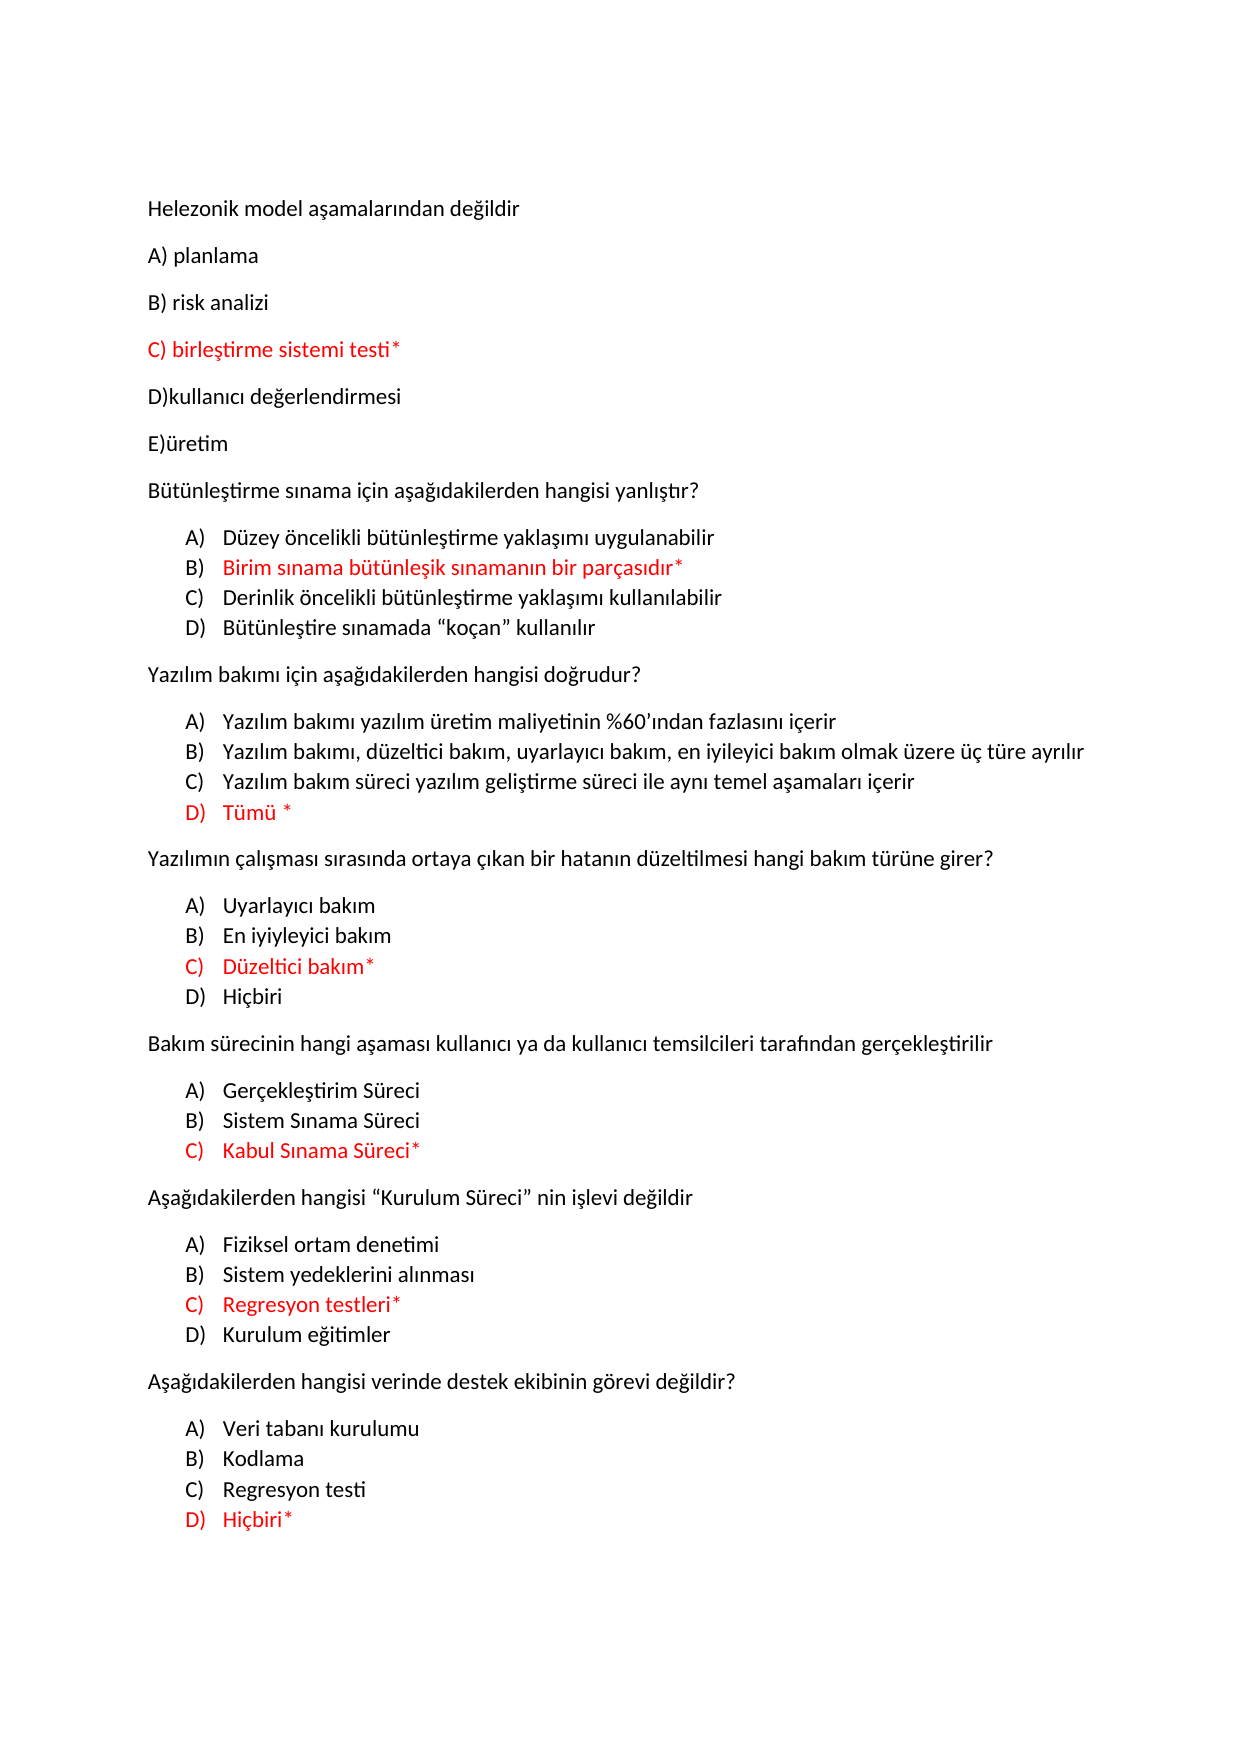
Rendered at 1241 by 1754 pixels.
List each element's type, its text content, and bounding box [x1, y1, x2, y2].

list Bütünleştire sınamada “koçan” kullanılır [185, 613, 1093, 641]
list Hiçbiri* [185, 1505, 1093, 1533]
text Bakım sürecinin hangi aşaması kullanıcı ya da kullanıcı temsilcileri tarafından gerçekleştirilir [148, 1029, 1093, 1057]
list Birim sınama bütünleşik sınamanın bir parçasıdır* [185, 553, 1093, 581]
list Kabul Sınama Süreci* [185, 1136, 1093, 1164]
list Kurulum eğitimler [185, 1321, 1093, 1348]
text Aşağıdakilerden hangisi “Kurulum Süreci” nin işlevi değildir [148, 1183, 1093, 1211]
text E)üretim [148, 429, 1093, 457]
text Helezonik model aşamalarından değildir [148, 194, 1093, 222]
list Gerçekleştirim Süreci [185, 1076, 1093, 1104]
list Yazılım bakımı, düzeltici bakım, uyarlayıcı bakım, en iyileyici bakım olmak üzere üç türe ayrılır [185, 737, 1093, 765]
text Bütünleştirme sınama için aşağıdakilerden hangisi yanlıştır? [148, 476, 1093, 504]
list Yazılım bakımı yazılım üretim maliyetinin %60’ından fazlasını içerir [185, 707, 1093, 735]
list Sistem Sınama Süreci [185, 1106, 1093, 1134]
list Sistem yedeklerini alınması [185, 1260, 1093, 1288]
text B) risk analizi [148, 288, 1093, 316]
list Regresyon testleri* [185, 1290, 1093, 1318]
text D)kullanıcı değerlendirmesi [148, 382, 1093, 410]
text Yazılım bakımı için aşağıdakilerden hangisi doğrudur? [148, 660, 1093, 688]
list Regresyon testi [185, 1475, 1093, 1503]
text Yazılımın çalışması sırasında ortaya çıkan bir hatanın düzeltilmesi hangi bakım türüne girer? [148, 844, 1093, 872]
text Aşağıdakilerden hangisi verinde destek ekibinin görevi değildir? [148, 1367, 1093, 1395]
list Derinlik öncelikli bütünleştirme yaklaşımı kullanılabilir [185, 583, 1093, 611]
text A) planlama [148, 241, 1093, 269]
list Veri tabanı kurulumu [185, 1414, 1093, 1442]
list Tümü * [185, 798, 1093, 826]
list Hiçbiri [185, 982, 1093, 1010]
list En iyiyleyici bakım [185, 922, 1093, 949]
list Fiziksel ortam denetimi [185, 1230, 1093, 1258]
list Uyarlayıcı bakım [185, 891, 1093, 919]
list Yazılım bakım süreci yazılım geliştirme süreci ile aynı temel aşamaları içerir [185, 767, 1093, 795]
list Kodlama [185, 1444, 1093, 1472]
list Düzey öncelikli bütünleştirme yaklaşımı uygulanabilir [185, 523, 1093, 551]
text C) birleştirme sistemi testi* [148, 335, 1093, 363]
list Düzeltici bakım* [185, 952, 1093, 980]
